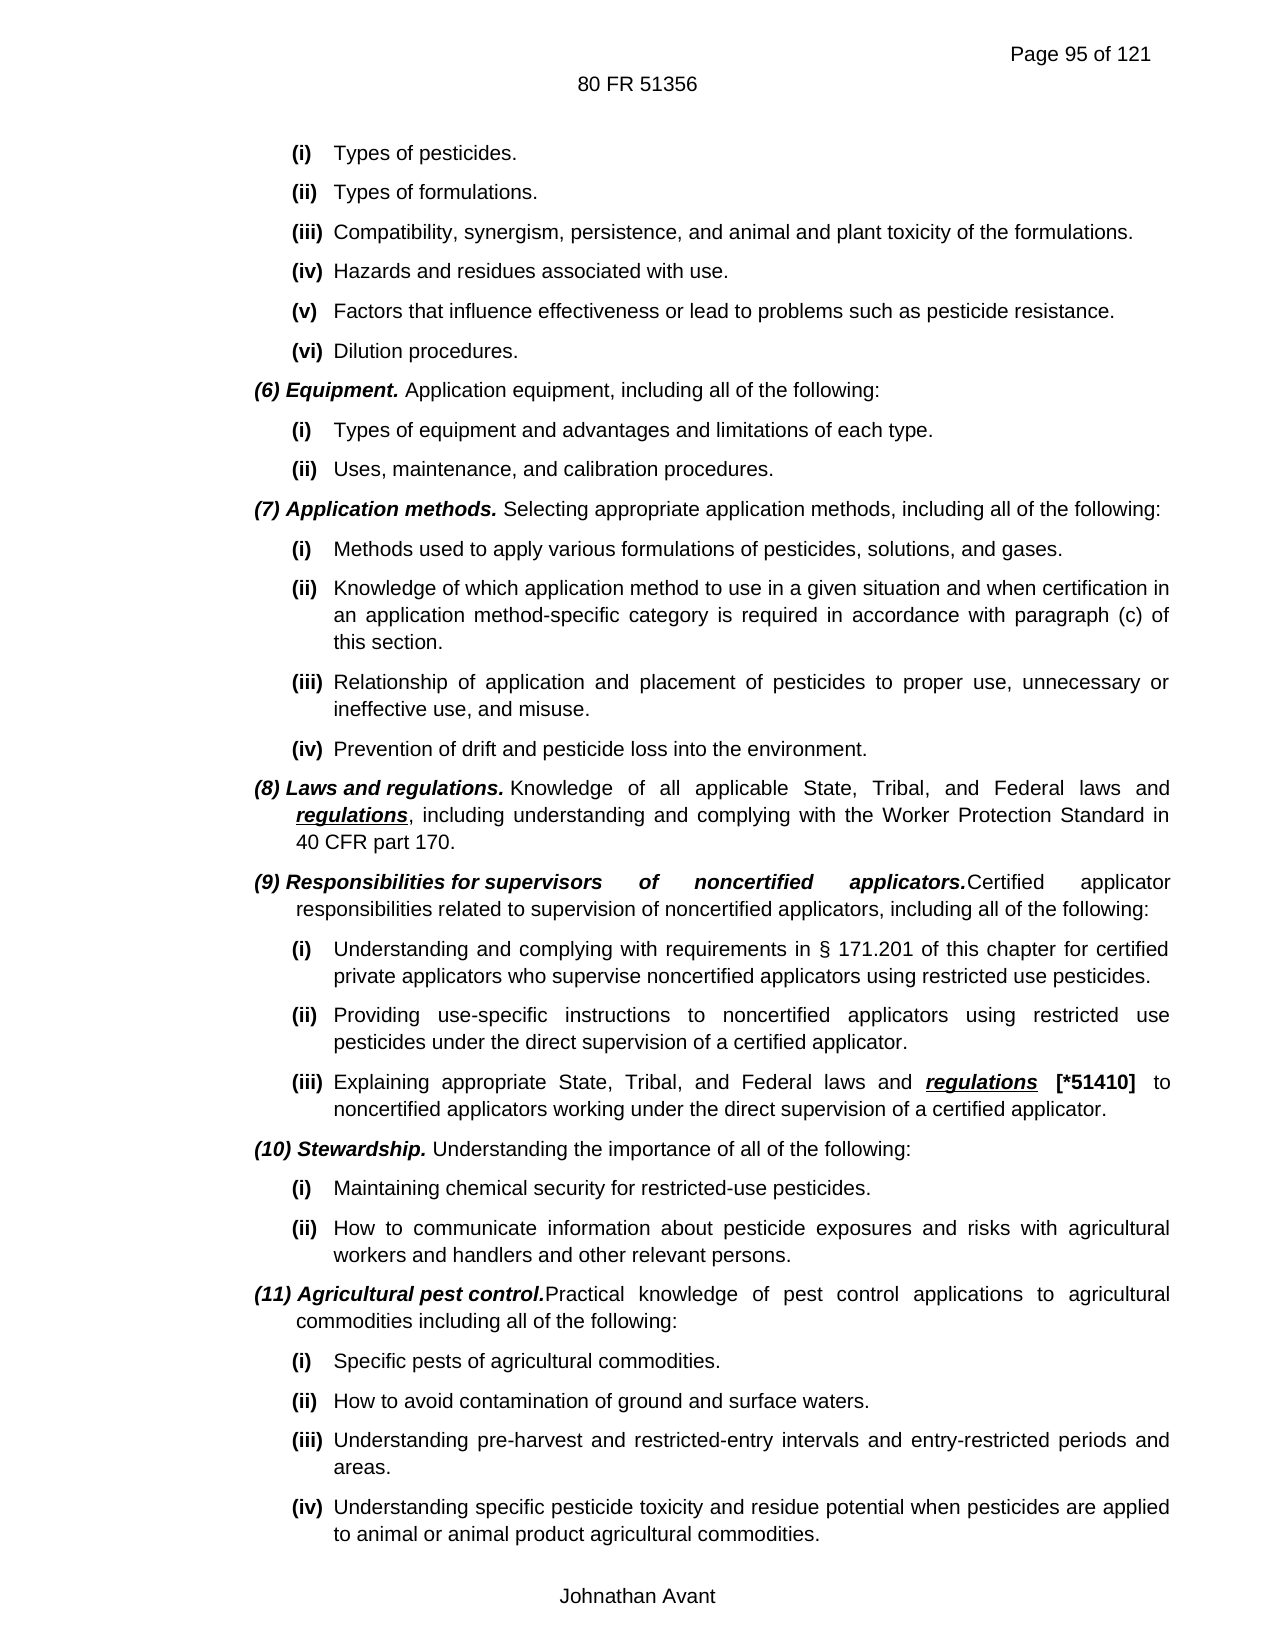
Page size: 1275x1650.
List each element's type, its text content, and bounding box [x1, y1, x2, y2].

list Hazards and residues associated with use. [292, 256, 1171, 283]
list Dilution procedures. [292, 335, 1171, 362]
list Types of formulations. [292, 177, 1171, 204]
list Relationship of application and placement of pesticides to proper use, unnecessary or ineffective use, and misuse. [292, 667, 1171, 721]
list How to communicate information about pesticide exposures and risks with agricultural workers and handlers and other relevant persons. [292, 1212, 1171, 1267]
list visors of noncertified applicators.Certified applicator responsibilities related to supervision of noncertified applicators, including all of the following: [254, 867, 1171, 921]
list Application equipment, including all of the following: [254, 375, 1171, 402]
list Providing use-specific instructions to noncertified applicators using restricted use pesticides under the direct supervision of a certified applicator. [292, 1000, 1171, 1054]
list .Practical knowledge of pest control applications to agricultural commodities including all of the following: [254, 1279, 1171, 1333]
list Methods used to apply various formulations of pesticides, solutions, and gases. [292, 533, 1171, 560]
list Compatibility, synergism, persistence, and animal and plant toxicity of the formulations. [292, 217, 1171, 244]
list Types of pesticides. [292, 137, 1171, 164]
list Specific pests of agricultural commodities. [292, 1346, 1171, 1373]
list Selecting appropriate application methods, including all of the following: [254, 494, 1171, 521]
list Understanding and complying with requirements in § 171.201 of this chapter for certified private applicators who supervise noncertified applicators using restricted use pesticides. [292, 933, 1171, 987]
list Knowledge of which application method to use in a given situation and when certification in an application method-specific category is required in accordance with paragraph (c) of this section. [292, 573, 1171, 654]
list Prevention of drift and pesticide loss into the environment. [292, 733, 1171, 760]
list Maintaining chemical security for restricted-use pesticides. [292, 1173, 1171, 1200]
list Understanding pre-harvest and restricted-entry intervals and entry-restricted periods and areas. [292, 1425, 1171, 1479]
list Knowledge of all applicable State, Tribal, and Federal laws and regulations, including understanding and complying with the Worker Protection Standard in 40 CFR part 170. [254, 773, 1171, 854]
list Factors that influence effectiveness or lead to problems such as pesticide resistance. [292, 296, 1171, 323]
list Types of equipment and advantages and limitations of each type. [292, 414, 1171, 442]
list Explaining appropriate State, Tribal, and Federal laws and regulations [*51410] to noncertified applicators working under the direct supervision of a certified applicator. [292, 1067, 1171, 1121]
list Understanding specific pesticide toxicity and residue potential when pesticides are applied to animal or animal product agricultural commodities. [292, 1492, 1171, 1546]
list Understanding the importance of all of the following: [254, 1133, 1171, 1160]
list How to avoid contamination of ground and surface waters. [292, 1385, 1171, 1412]
list Uses, maintenance, and calibration procedures. [292, 454, 1171, 481]
